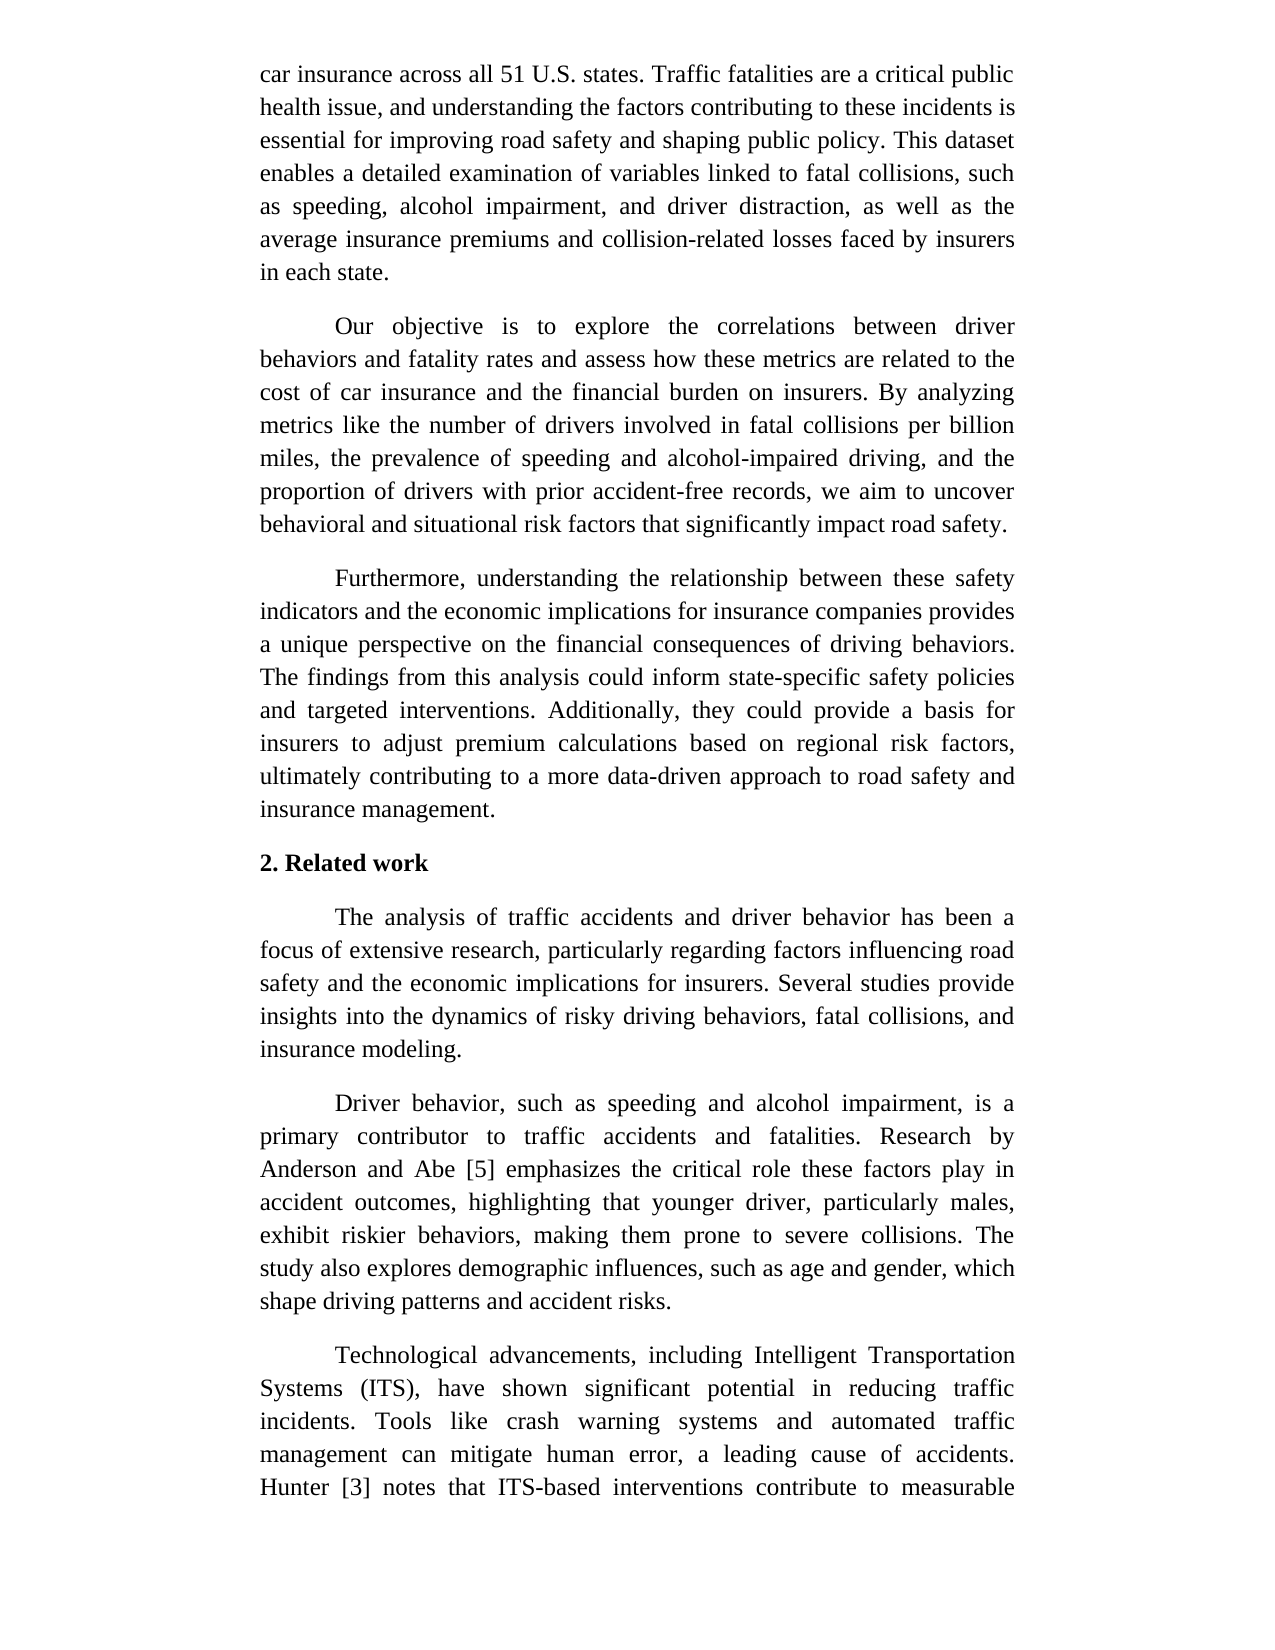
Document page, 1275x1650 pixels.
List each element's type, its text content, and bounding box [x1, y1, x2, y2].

text 2. Related work [259, 848, 1016, 877]
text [259, 59, 1016, 286]
text The analysis of traffic accidents and driver behavior has been a focus of extensive research, particularly regarding factors influencing road safety and the economic implications for insurers. Several studies provide insights into the dynamics of risky driving behaviors, fatal collisions, and insurance modeling. [259, 902, 1016, 1063]
text Our objective is to explore the correlations between driver behaviors and fatality rates and assess how these metrics are related to the cost of car insurance and the financial burden on insurers. By analyzing metrics like the number of drivers involved in fatal collisions per billion miles, the prevalence of speeding and alcohol-impaired driving, and the proportion of drivers with prior accident-free records, we aim to uncover behavioral and situational risk factors that significantly impact road safety. [259, 311, 1016, 538]
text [259, 1340, 1016, 1501]
text Furthermore, understanding the relationship between these safety indicators and the economic implications for insurance companies provides a unique perspective on the financial consequences of driving behaviors. The findings from this analysis could inform state-specific safety policies and targeted interventions. Additionally, they could provide a basis for insurers to adjust premium calculations based on regional risk factors, ultimately contributing to a more data-driven approach to road safety and insurance management. [259, 563, 1016, 823]
text Driver behavior, such as speeding and alcohol impairment, is a primary contributor to traffic accidents and fatalities. Research by Anderson and Abe [5] emphasizes the critical role these factors play in accident outcomes, highlighting that younger driver, particularly males, exhibit riskier behaviors, making them prone to severe collisions. The study also explores demographic influences, such as age and gender, which shape driving patterns and accident risks. [259, 1088, 1016, 1315]
